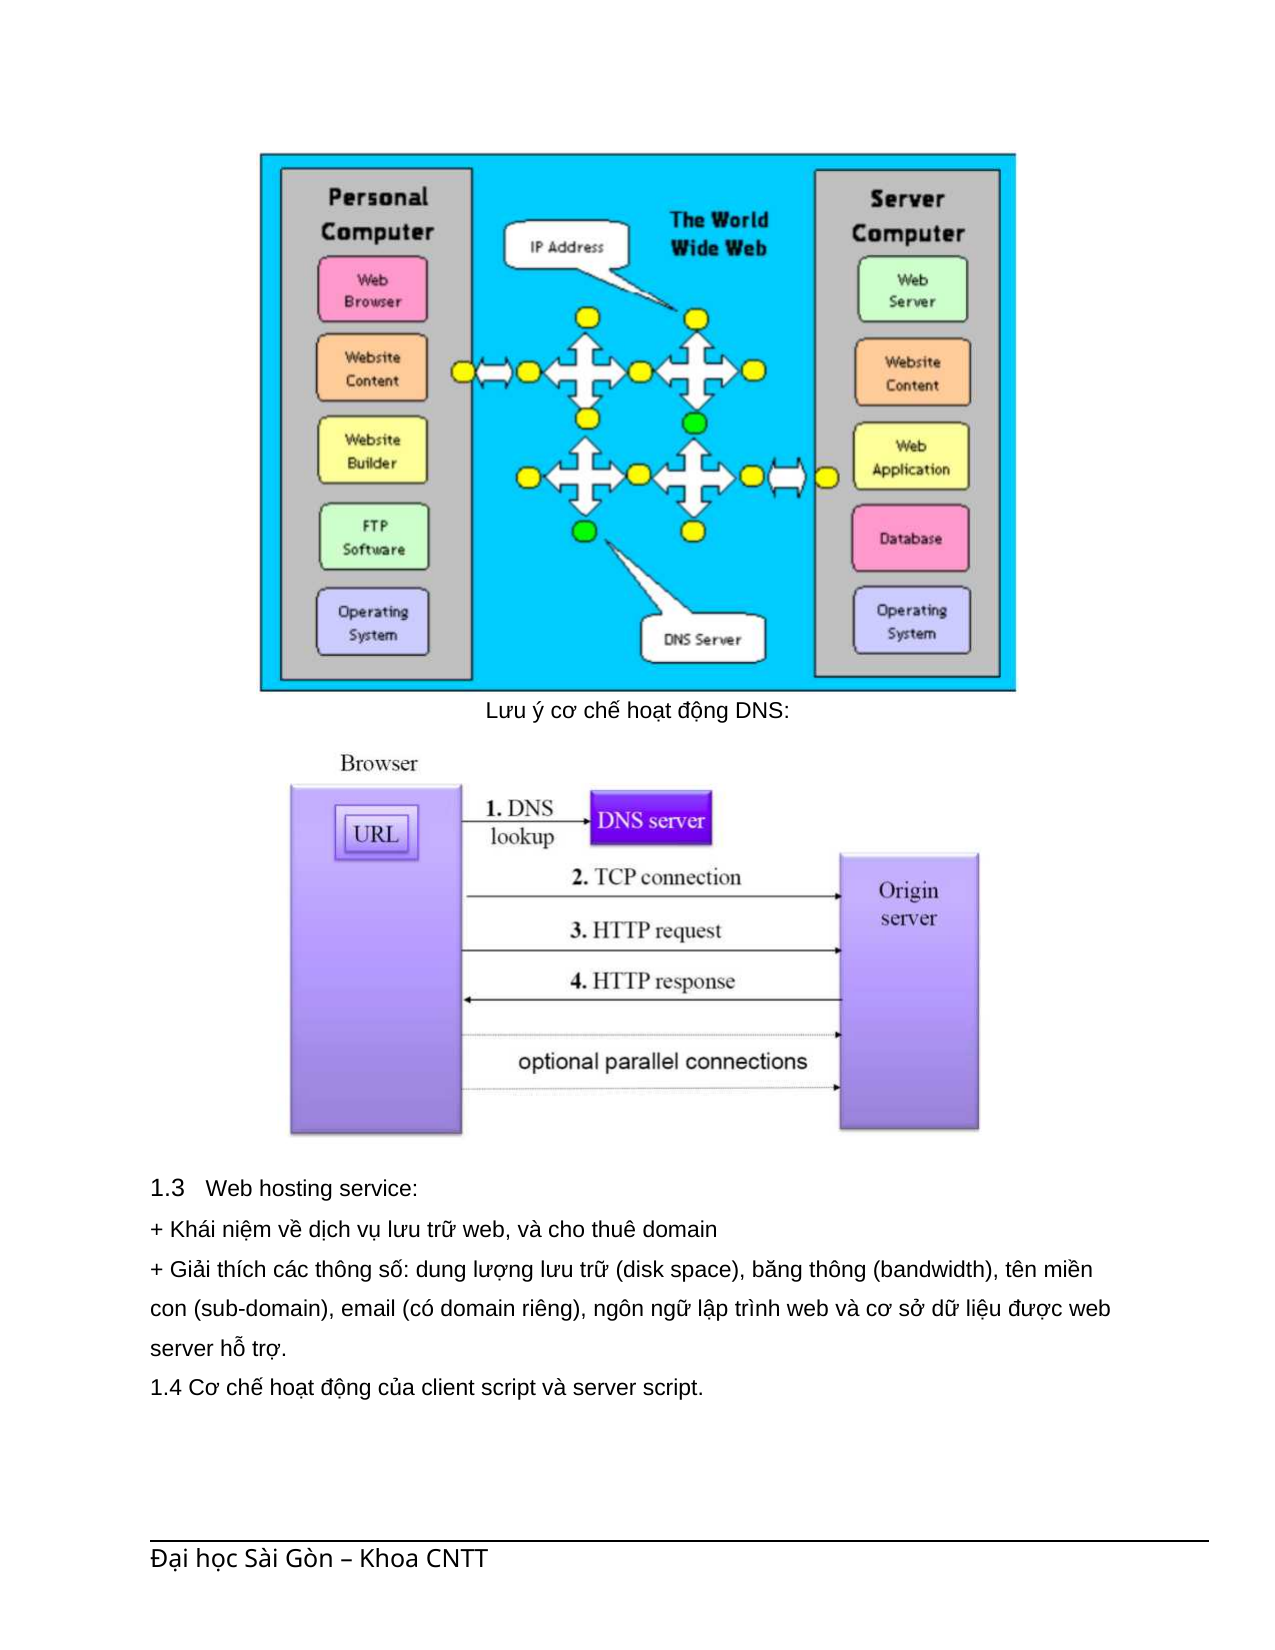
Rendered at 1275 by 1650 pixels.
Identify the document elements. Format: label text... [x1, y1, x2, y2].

picture [256, 150, 1019, 697]
list Web hosting service: [150, 1173, 1125, 1202]
text 1.4 Cơ chế hoạt động của client script và server script. [150, 1374, 1125, 1401]
text + Khái niệm về dịch vụ lưu trữ web, và cho thuê domain [150, 1216, 1125, 1243]
text Lưu ý cơ chế hoạt động DNS: [150, 697, 1125, 723]
picture [277, 735, 998, 1161]
text + Giải thích các thông số: dung lượng lưu trữ (disk space), băng thông (bandwidth), tên miền con (sub-domain), email (có domain riêng), ngôn ngữ lập trình web và cơ sở dữ liệu được web server hỗ trợ. [150, 1256, 1125, 1361]
